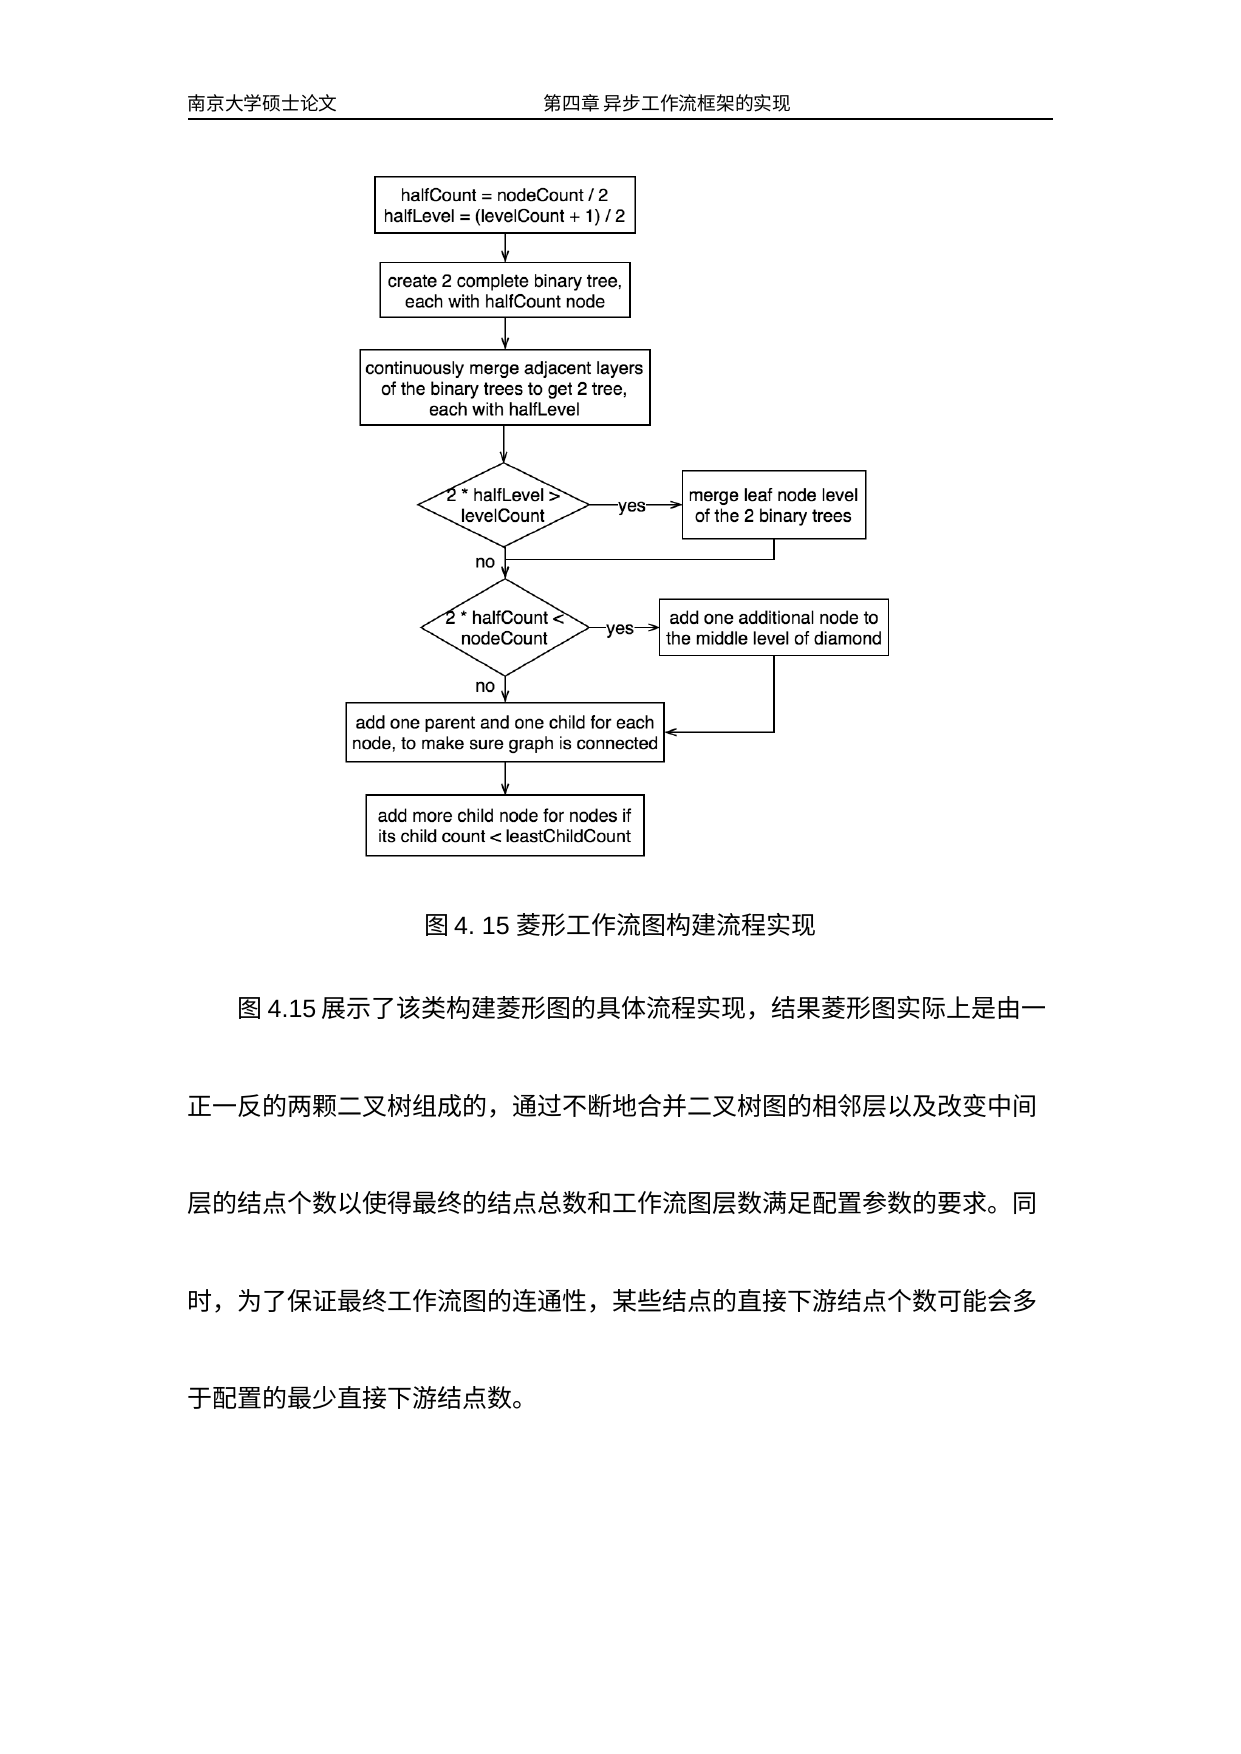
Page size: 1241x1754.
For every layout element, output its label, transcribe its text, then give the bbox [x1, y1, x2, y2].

text 图4. 15 菱形工作流图构建流程实现 [187, 891, 1053, 956]
text 图4.15展示了该类构建菱形图的具体流程实现，结果菱形图实际上是由一正一反的两颗二叉树组成的，通过不断地合并二叉树图的相邻层以及改变中间层的结点个数以使得最终的结点总数和工作流图层数满足配置参数的要求。同时，为了保证最终工作流图的连通性，某些结点的直接下游结点个数可能会多于配置的最少直接下游结点数。 [187, 974, 1053, 1429]
picture [341, 162, 900, 873]
